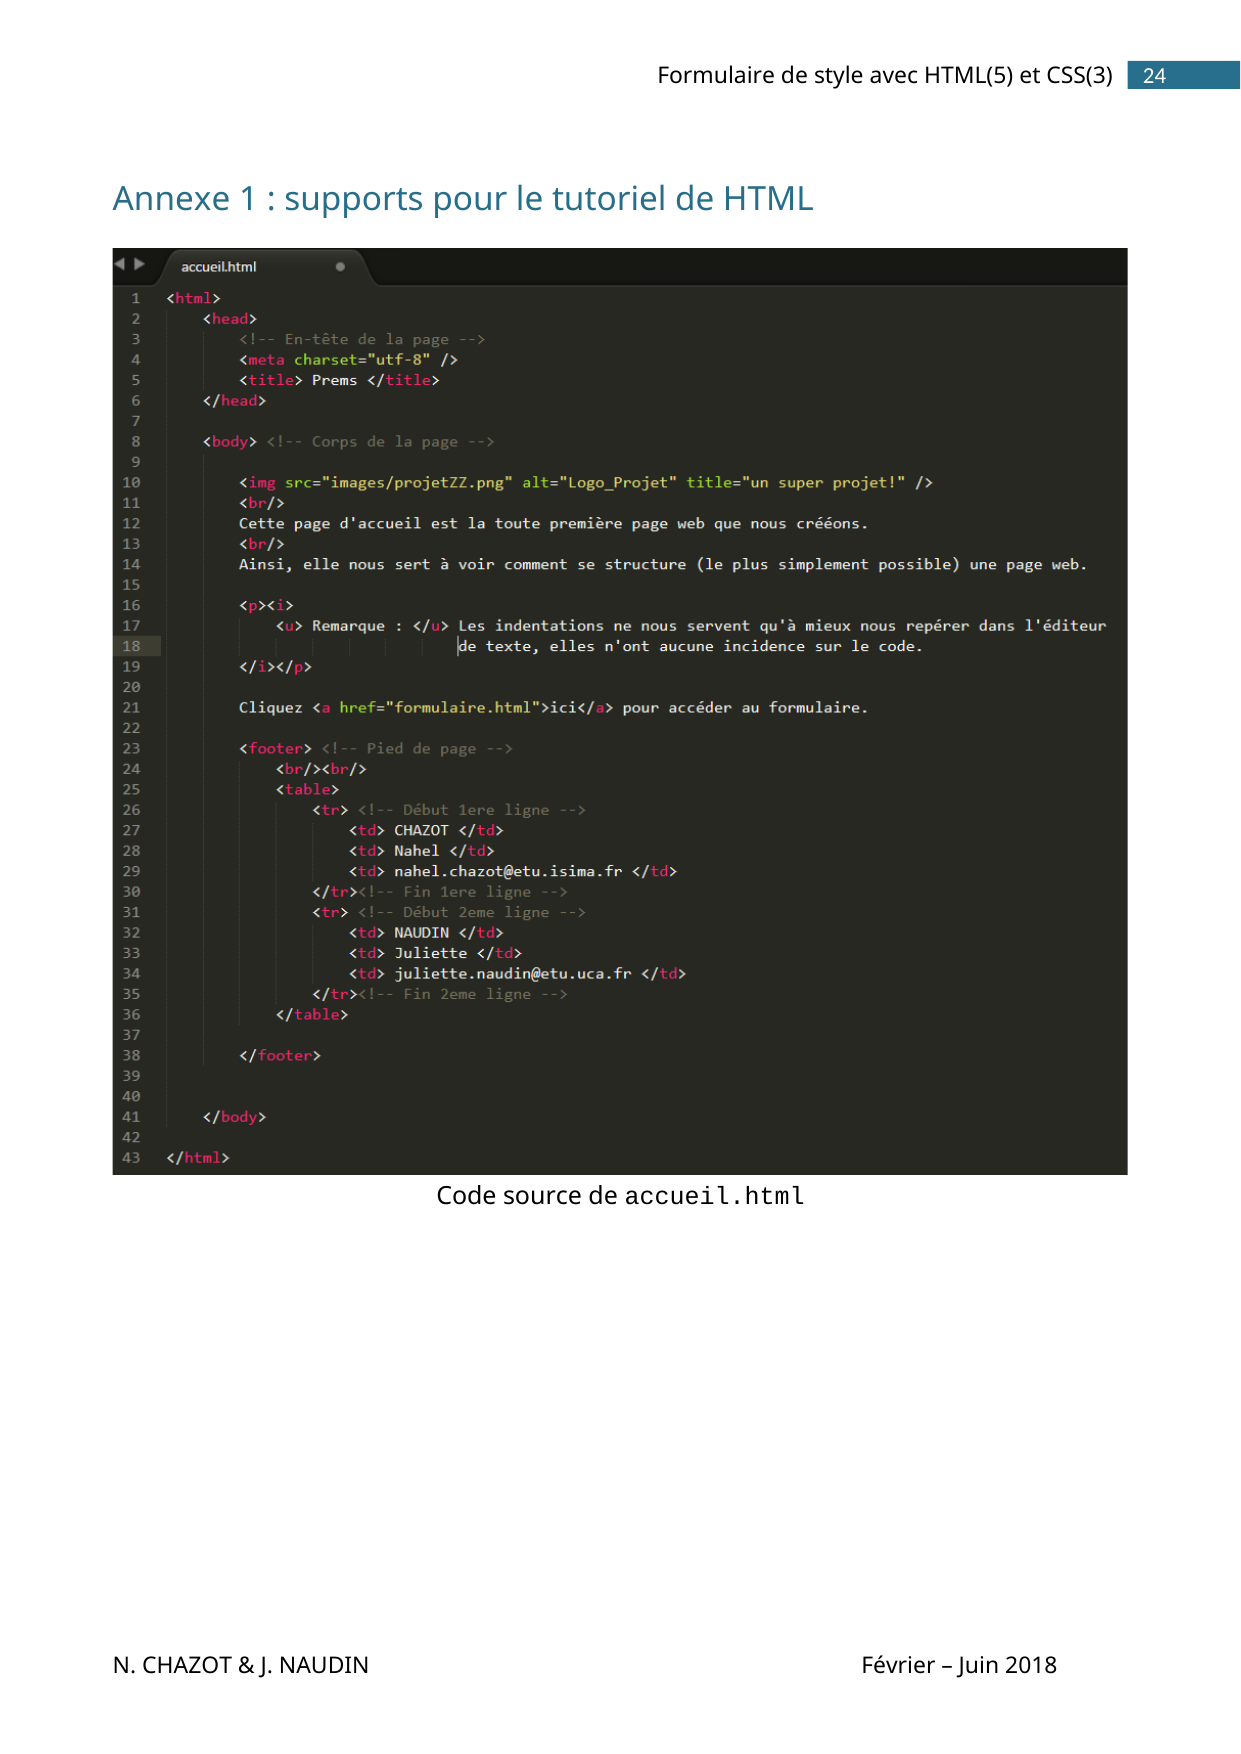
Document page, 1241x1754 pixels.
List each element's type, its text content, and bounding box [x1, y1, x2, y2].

picture [112, 248, 1128, 1175]
text Code source de accueil.html [112, 1178, 1128, 1212]
text Annexe 1 : supports pour le tutoriel de HTML [112, 175, 1128, 220]
